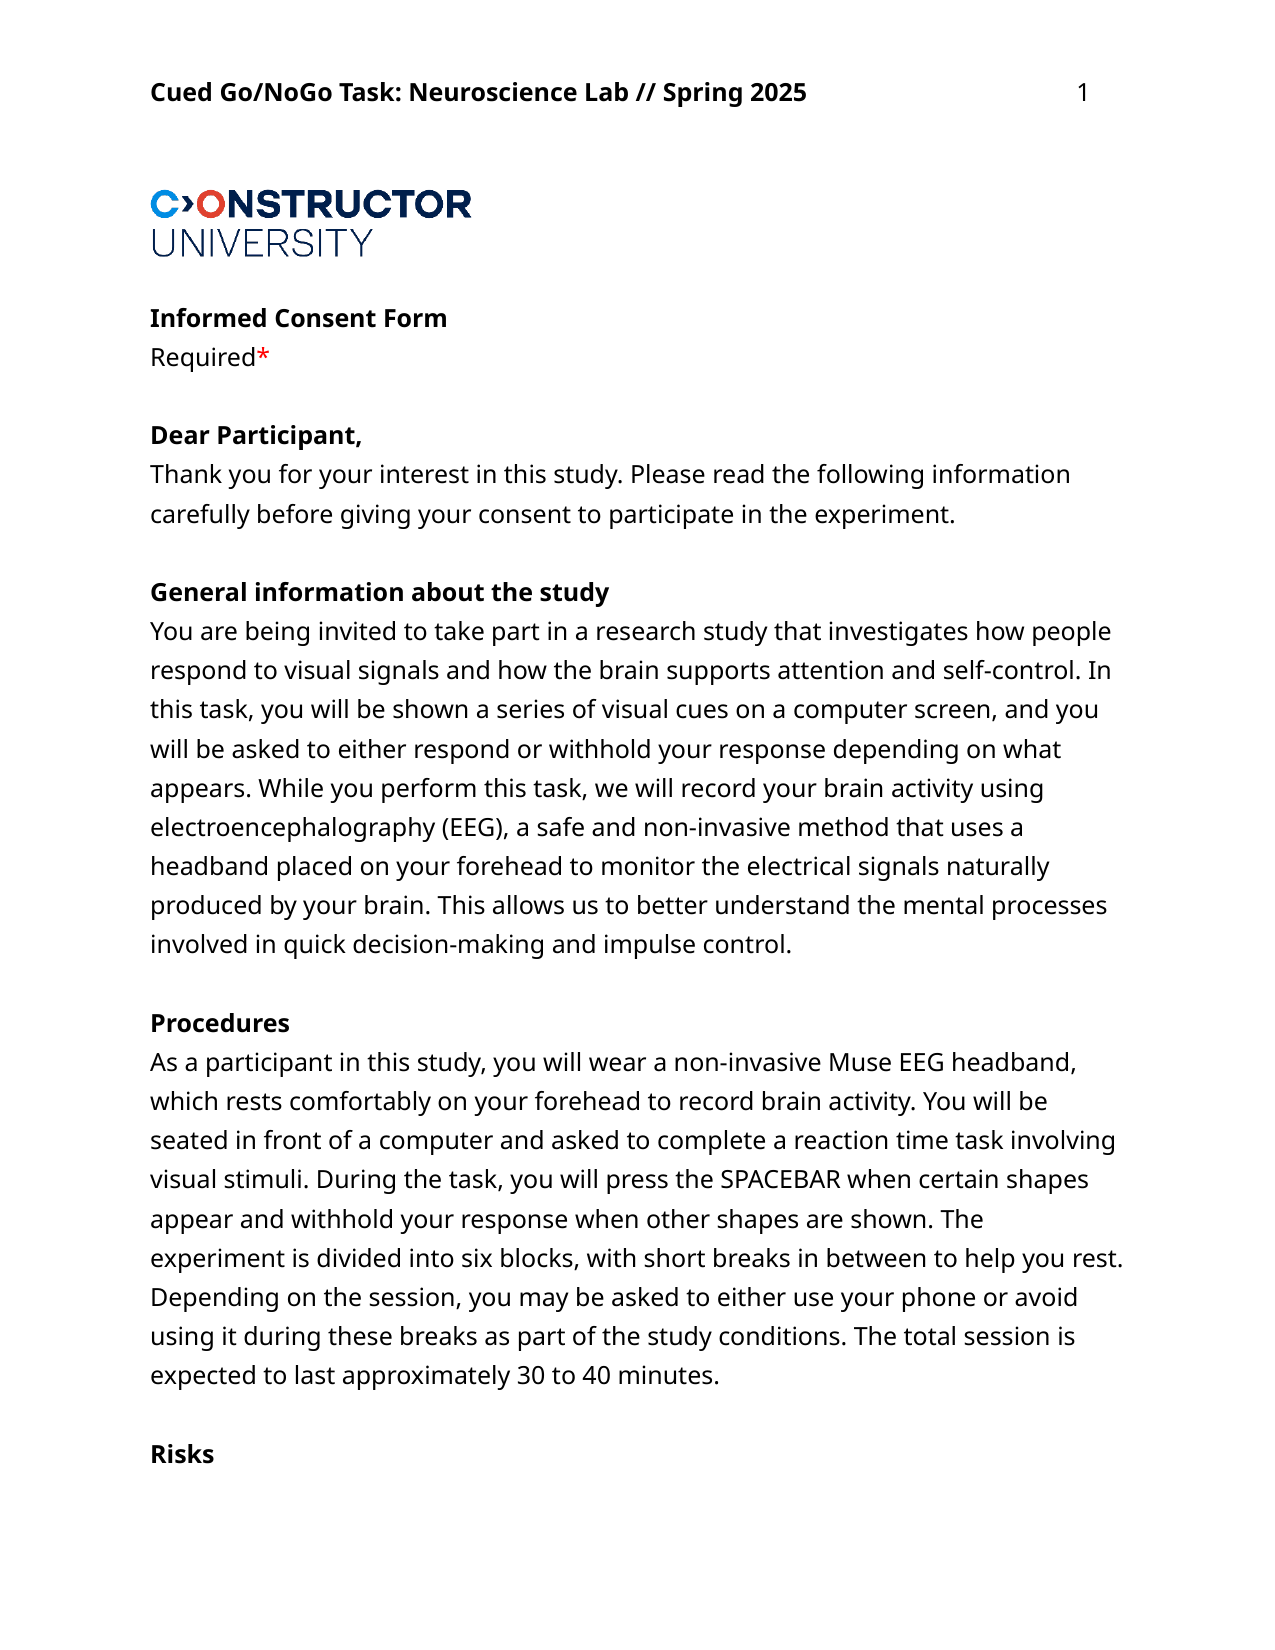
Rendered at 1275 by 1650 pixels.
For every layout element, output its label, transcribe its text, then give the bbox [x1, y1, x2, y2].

text Required* [150, 340, 1125, 374]
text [150, 418, 1125, 1470]
picture [150, 189, 472, 257]
text Informed Consent Form [150, 301, 1125, 334]
